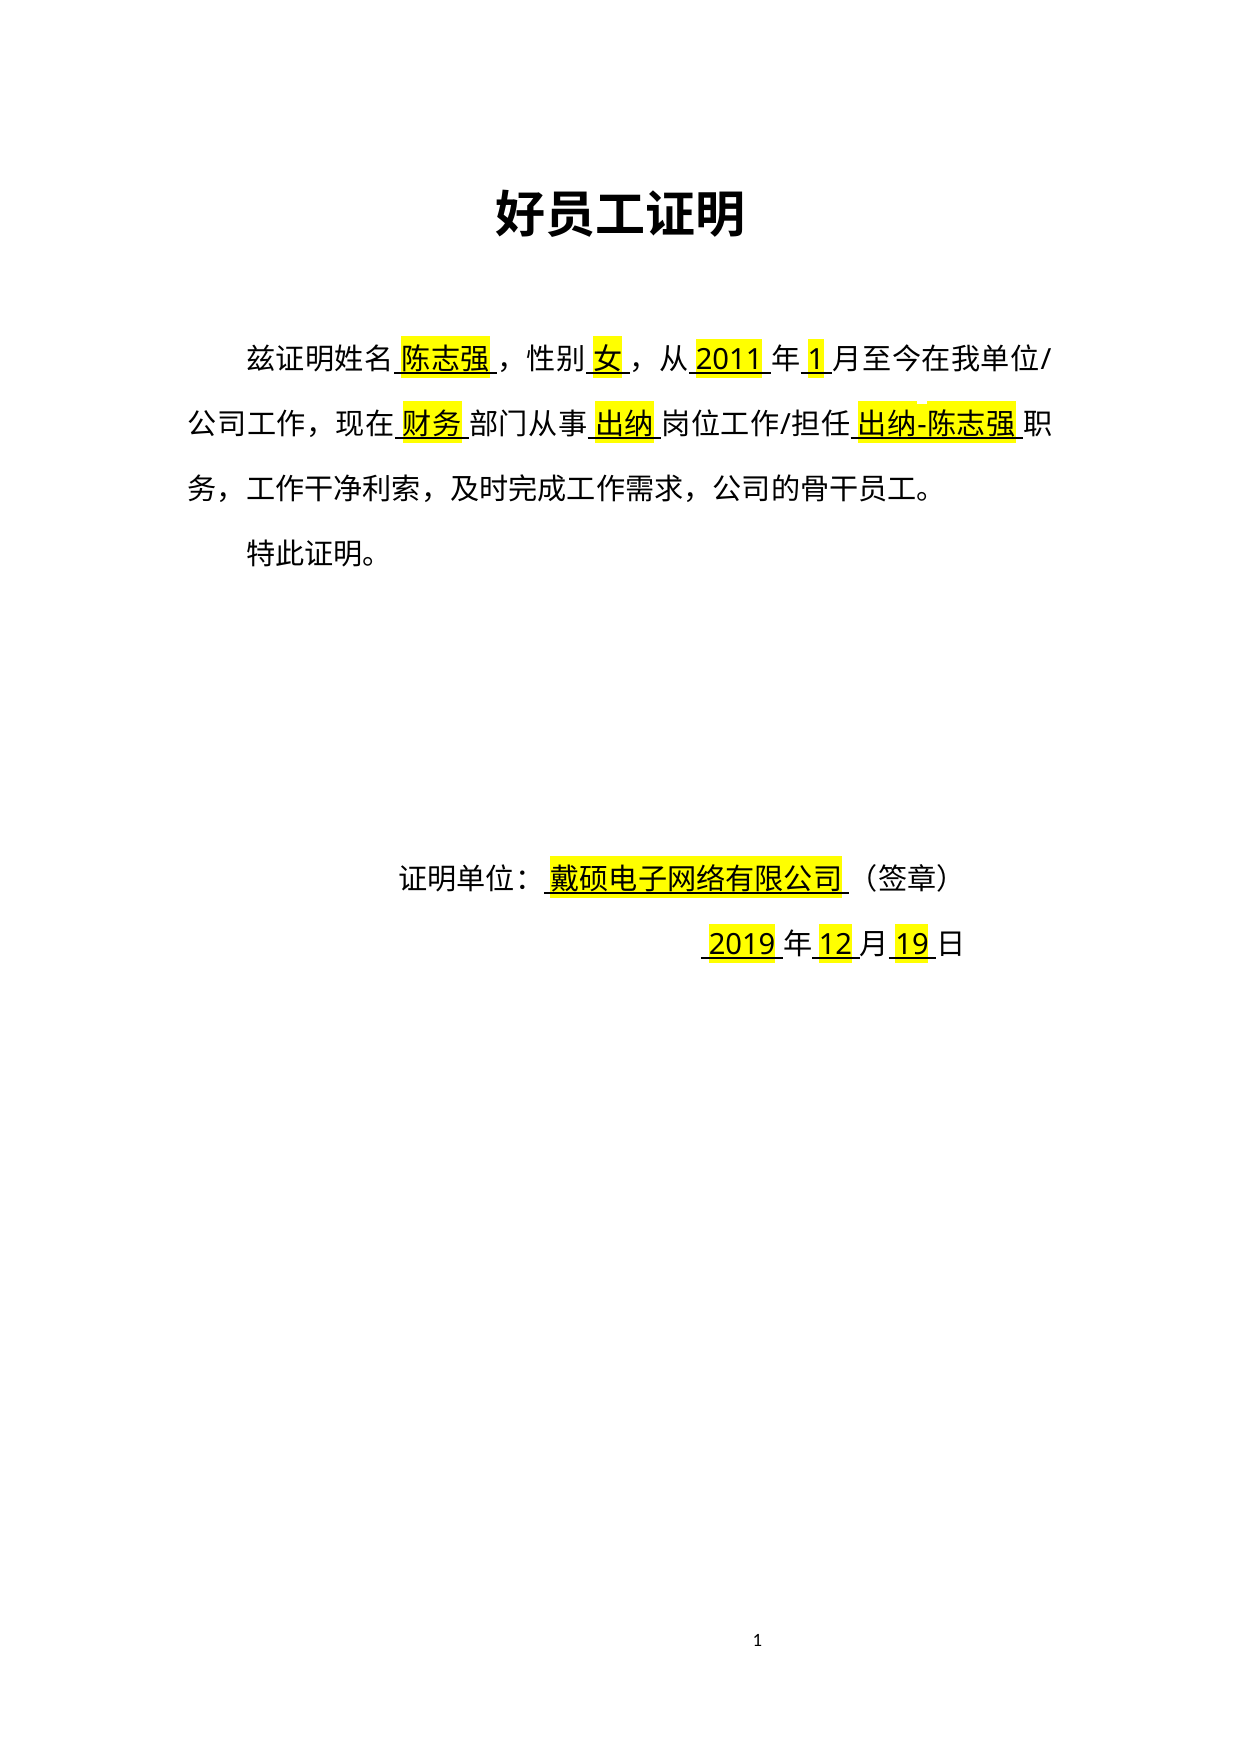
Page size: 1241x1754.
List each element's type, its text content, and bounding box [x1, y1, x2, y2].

text 2019 年 12 月 19 日 [187, 909, 965, 974]
text 证明单位： 戴硕电子网络有限公司 （签章） [187, 844, 965, 909]
text 兹证明姓名 陈志强 ，性别 女 ，从 2011 年 1 月至今在我单位/公司工作，现在 财务 部门从事 出纳 岗位工作/担任 出纳-陈志强 职务，工作干净利索，及时完成工作需求，公司的骨干员工。 [187, 324, 1053, 519]
text 特此证明。 [187, 519, 1053, 584]
text 好员工证明 [187, 162, 1053, 259]
